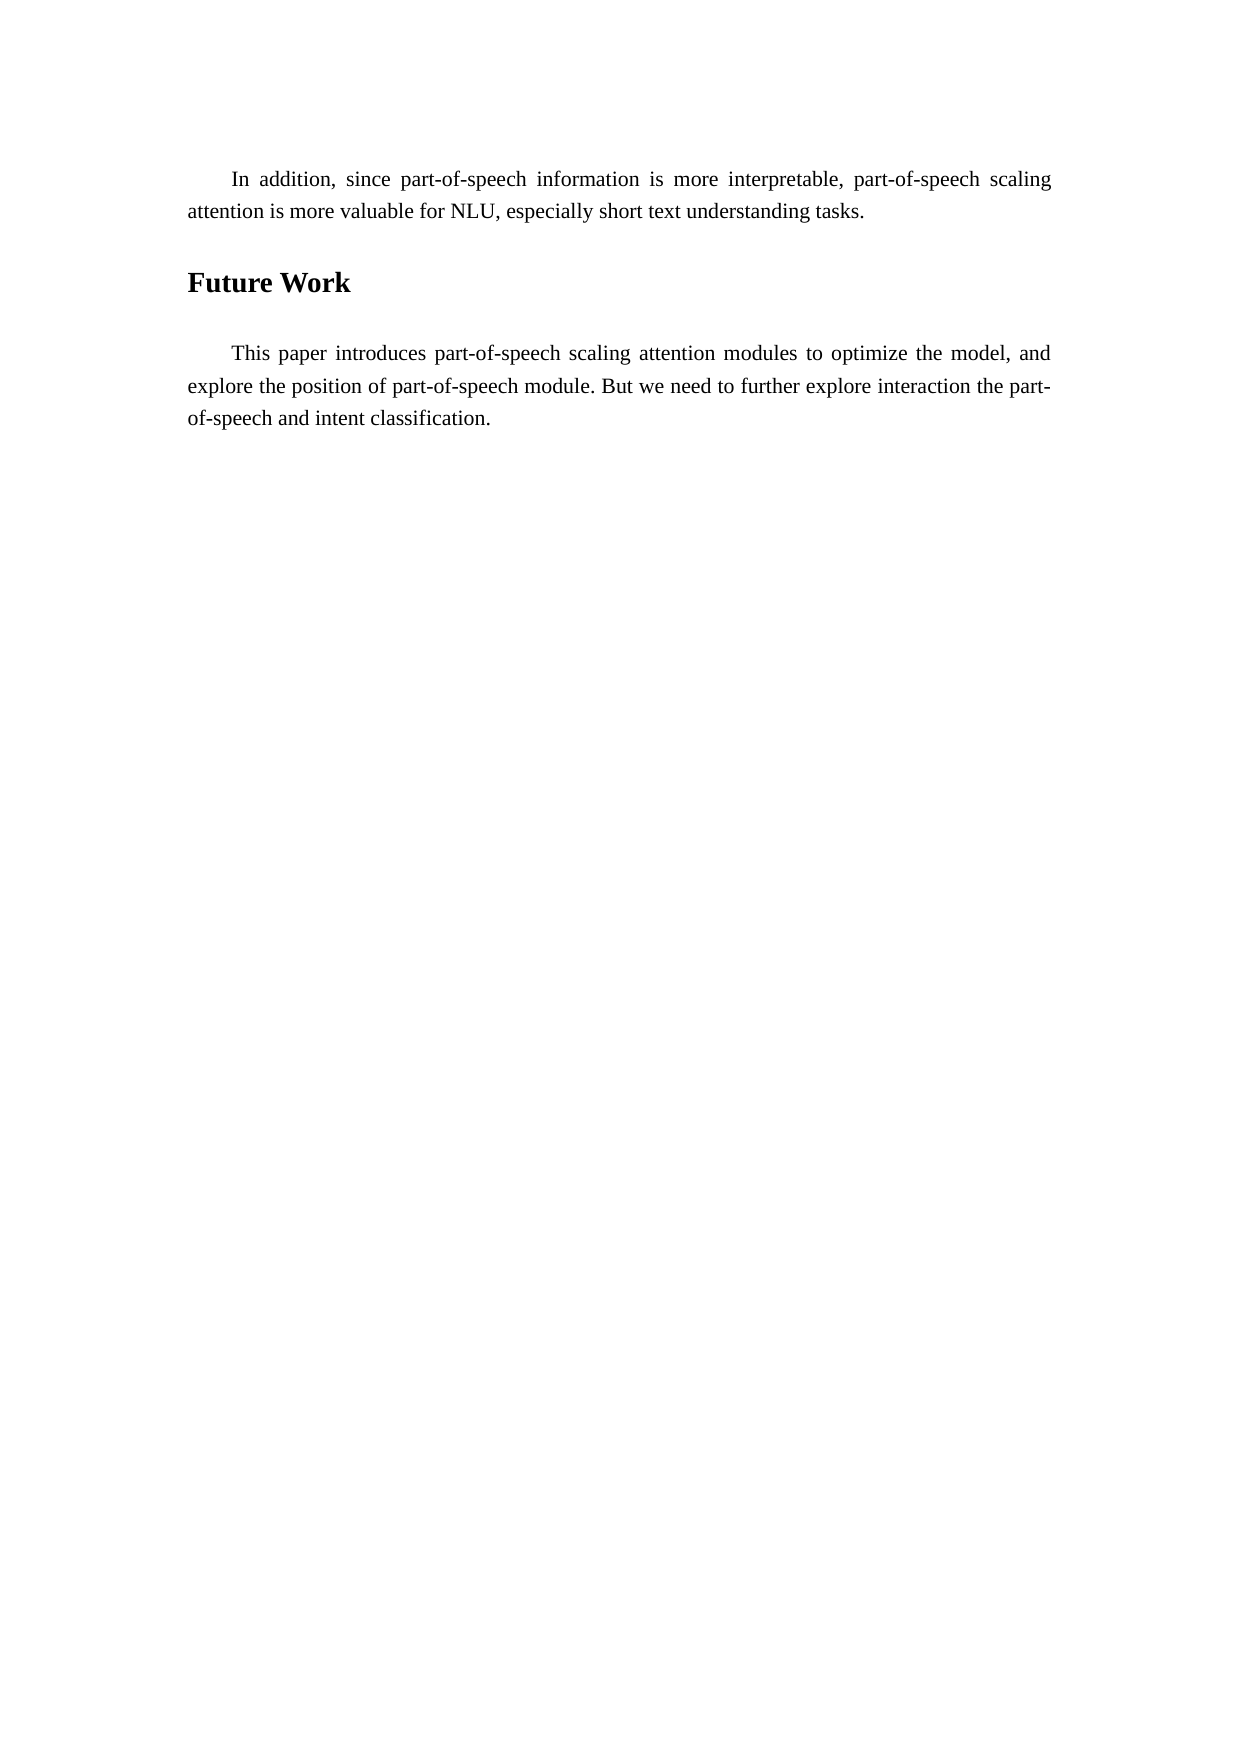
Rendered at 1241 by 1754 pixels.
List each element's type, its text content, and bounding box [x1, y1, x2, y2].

text This paper introduces part-of-speech scaling attention modules to optimize the model, and explore the position of part-of-speech module. But we need to further explore interaction the part-of-speech and intent classification. [187, 337, 1053, 434]
text Future Work [187, 250, 1053, 315]
text In addition, since part-of-speech information is more interpretable, part-of-speech scaling attention is more valuable for NLU, especially short text understanding tasks. [187, 162, 1053, 227]
